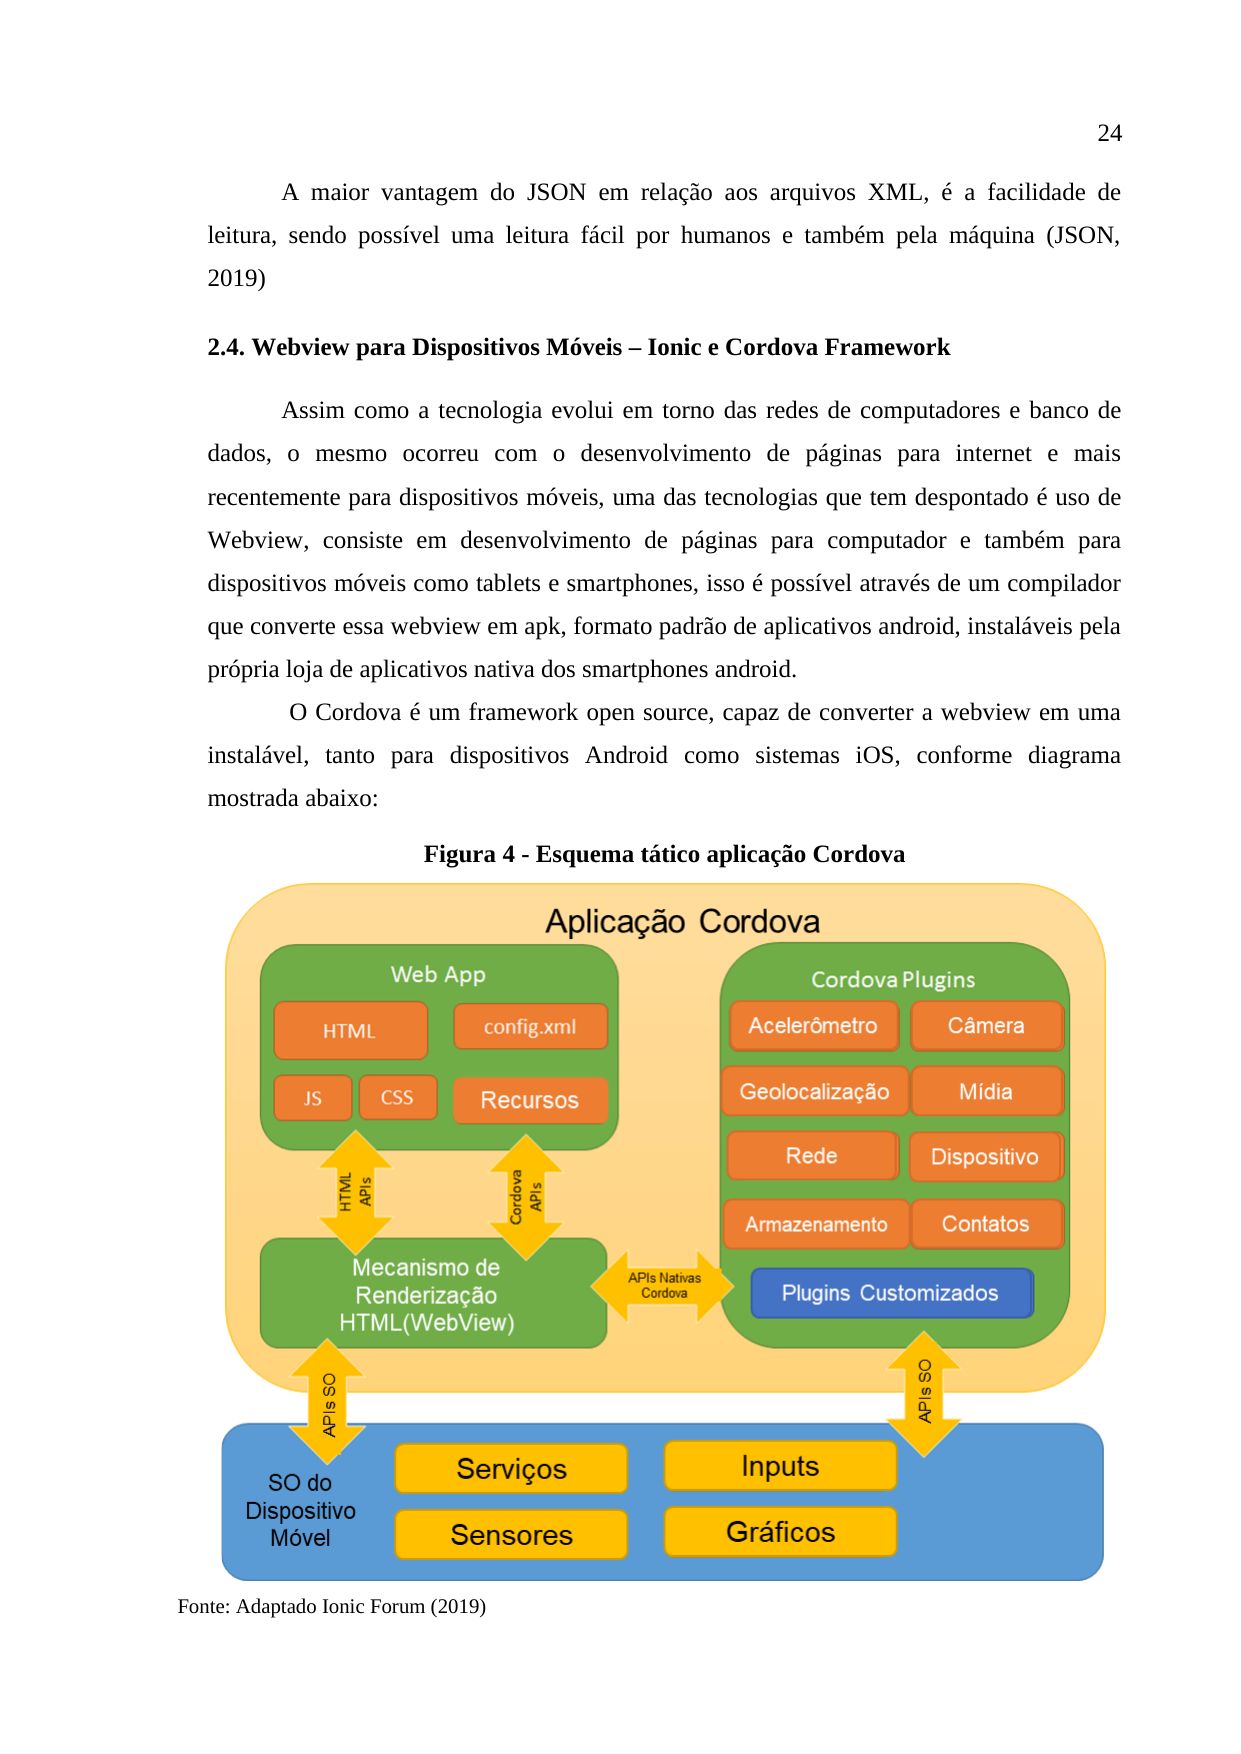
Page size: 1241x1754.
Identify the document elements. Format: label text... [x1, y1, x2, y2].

text O Cordova é um framework open source, capaz de converter a webview em uma instalável, tanto para dispositivos Android como sistemas iOS, conforme diagrama mostrada abaixo: [207, 697, 1122, 812]
subtitle 2.4. Webview para Dispositivos Móveis – Ionic e Cordova Framework [207, 332, 1122, 360]
text Fonte: Adaptado Ionic Forum (2019) [177, 1594, 1122, 1618]
text Assim como a tecnologia evolui em torno das redes de computadores e banco de dados, o mesmo ocorreu com o desenvolvimento de páginas para internet e mais recentemente para dispositivos móveis, uma das tecnologias que tem despontado é uso de Webview, consiste em desenvolvimento de páginas para computador e também para dispositivos móveis como tablets e smartphones, isso é possível através de um compilador que converte essa webview em apk, formato padrão de aplicativos android, instaláveis pela própria loja de aplicativos nativa dos smartphones android. [207, 395, 1122, 683]
picture [221, 880, 1108, 1582]
text Figura 4 - Esquema tático aplicação Cordova [207, 839, 1122, 868]
